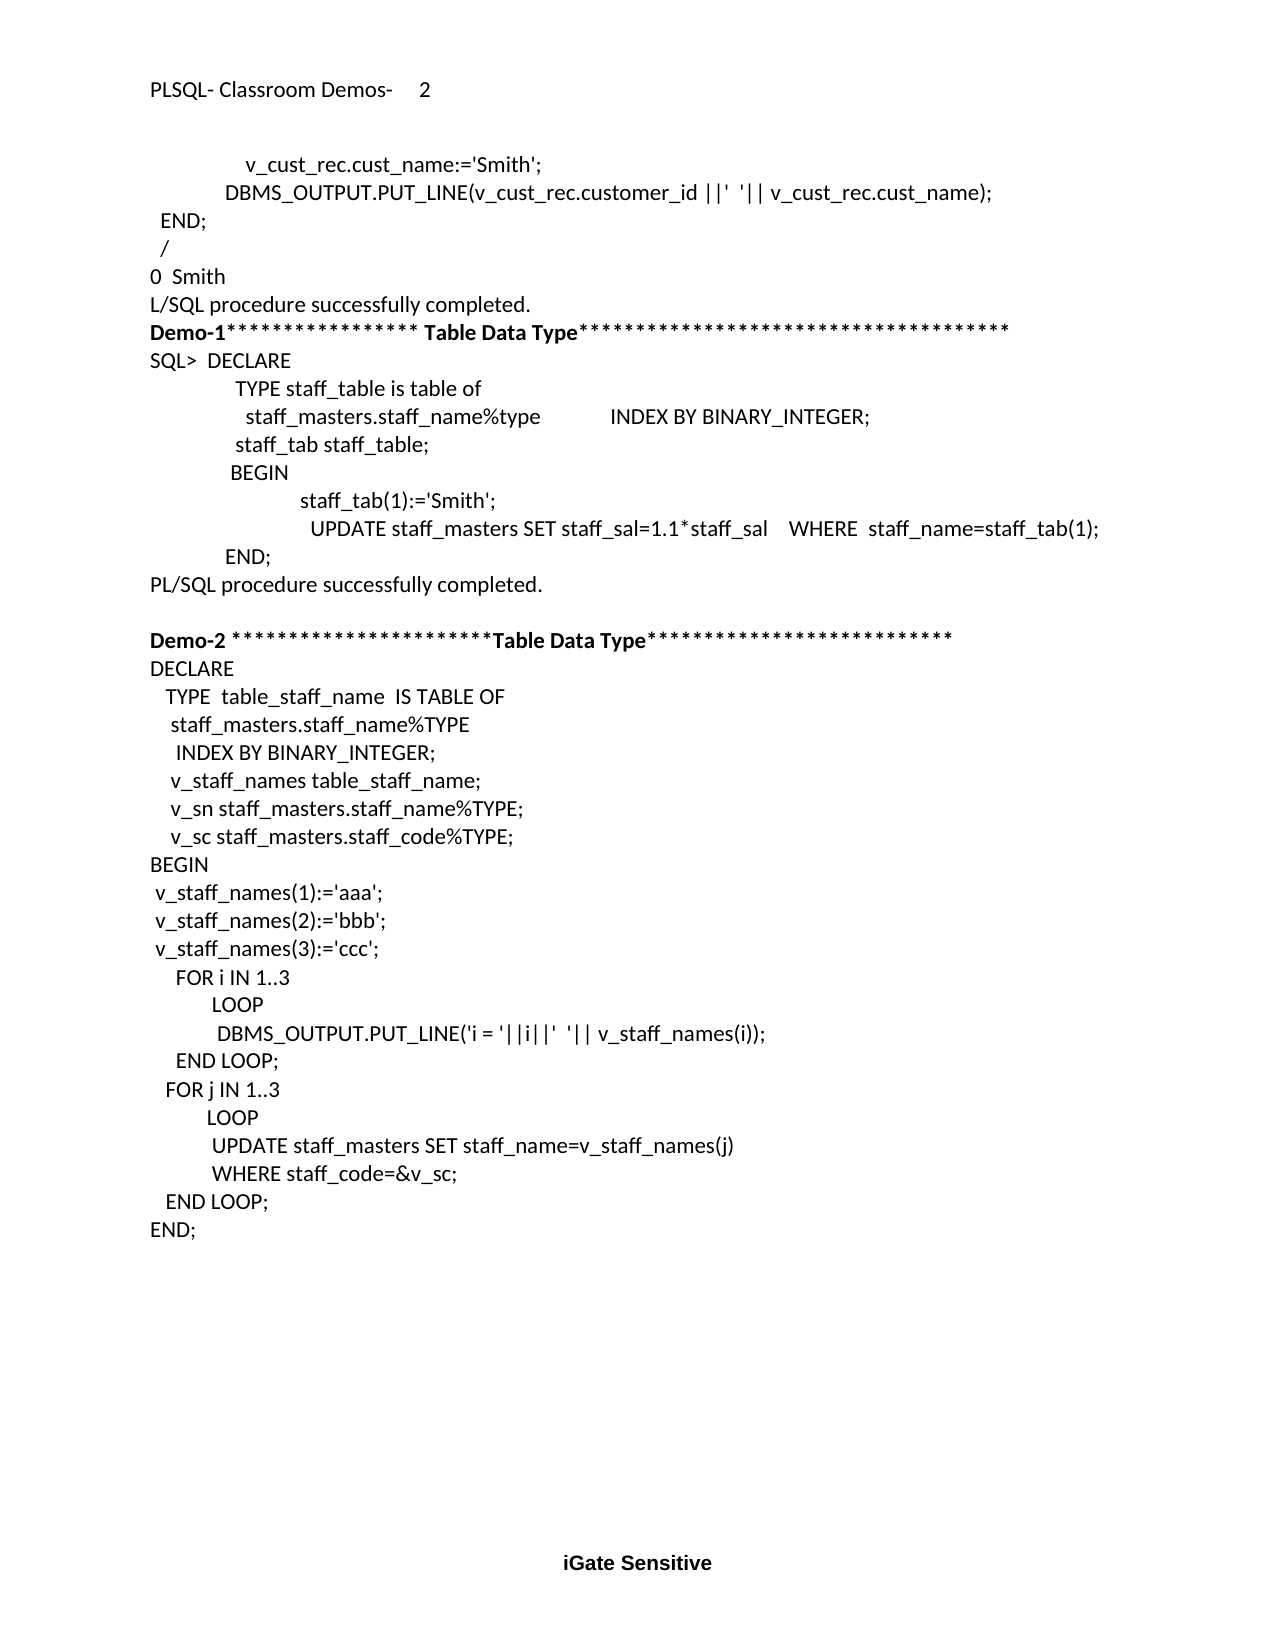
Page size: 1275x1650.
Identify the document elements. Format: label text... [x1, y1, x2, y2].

text FOR i IN 1..3 [150, 963, 1125, 991]
text / [150, 234, 1125, 262]
text UPDATE staff_masters SET staff_name=v_staff_names(j) [150, 1131, 1125, 1159]
text DBMS_OUTPUT.PUT_LINE(v_cust_rec.customer_id ||' '|| v_cust_rec.cust_name); [150, 178, 1125, 206]
text END; [150, 1215, 1125, 1243]
text TYPE table_staff_name IS TABLE OF [150, 682, 1125, 710]
text v_staff_names(2):='bbb'; [150, 907, 1125, 934]
text END LOOP; [150, 1187, 1125, 1215]
text Demo-2 ***********************Table Data Type*************************** [150, 626, 1125, 654]
text UPDATE staff_masters SET staff_sal=1.1*staff_sal WHERE staff_name=staff_tab(1); [150, 514, 1125, 542]
text v_staff_names table_staff_name; [150, 766, 1125, 794]
text BEGIN [150, 458, 1125, 486]
text v_sc staff_masters.staff_code%TYPE; [150, 822, 1125, 851]
text FOR j IN 1..3 [150, 1075, 1125, 1103]
text END; [150, 206, 1125, 234]
text staff_masters.staff_name%type INDEX BY BINARY_INTEGER; [150, 402, 1125, 430]
text BEGIN [150, 851, 1125, 878]
text LOOP [150, 1103, 1125, 1131]
text END; [150, 542, 1125, 570]
text v_staff_names(3):='ccc'; [150, 934, 1125, 963]
text L/SQL procedure successfully completed. [150, 290, 1125, 318]
text v_cust_rec.cust_name:='Smith'; [150, 150, 1125, 178]
text END LOOP; [150, 1047, 1125, 1075]
text TYPE staff_table is table of [150, 374, 1125, 402]
text 0 Smith [150, 262, 1125, 290]
text SQL> DECLARE [150, 346, 1125, 374]
text staff_tab(1):='Smith'; [225, 486, 1125, 514]
text Demo-1***************** Table Data Type************************************** [150, 318, 1125, 346]
text staff_masters.staff_name%TYPE [150, 710, 1125, 738]
text DBMS_OUTPUT.PUT_LINE('i = '||i||' '|| v_staff_names(i)); [150, 1019, 1125, 1047]
text staff_tab staff_table; [150, 430, 1125, 458]
text INDEX BY BINARY_INTEGER; [150, 738, 1125, 766]
text LOOP [150, 991, 1125, 1019]
text v_staff_names(1):='aaa'; [150, 878, 1125, 907]
text DECLARE [150, 654, 1125, 682]
text WHERE staff_code=&v_sc; [150, 1159, 1125, 1187]
text PL/SQL procedure successfully completed. [150, 570, 1125, 598]
text v_sn staff_masters.staff_name%TYPE; [150, 794, 1125, 822]
